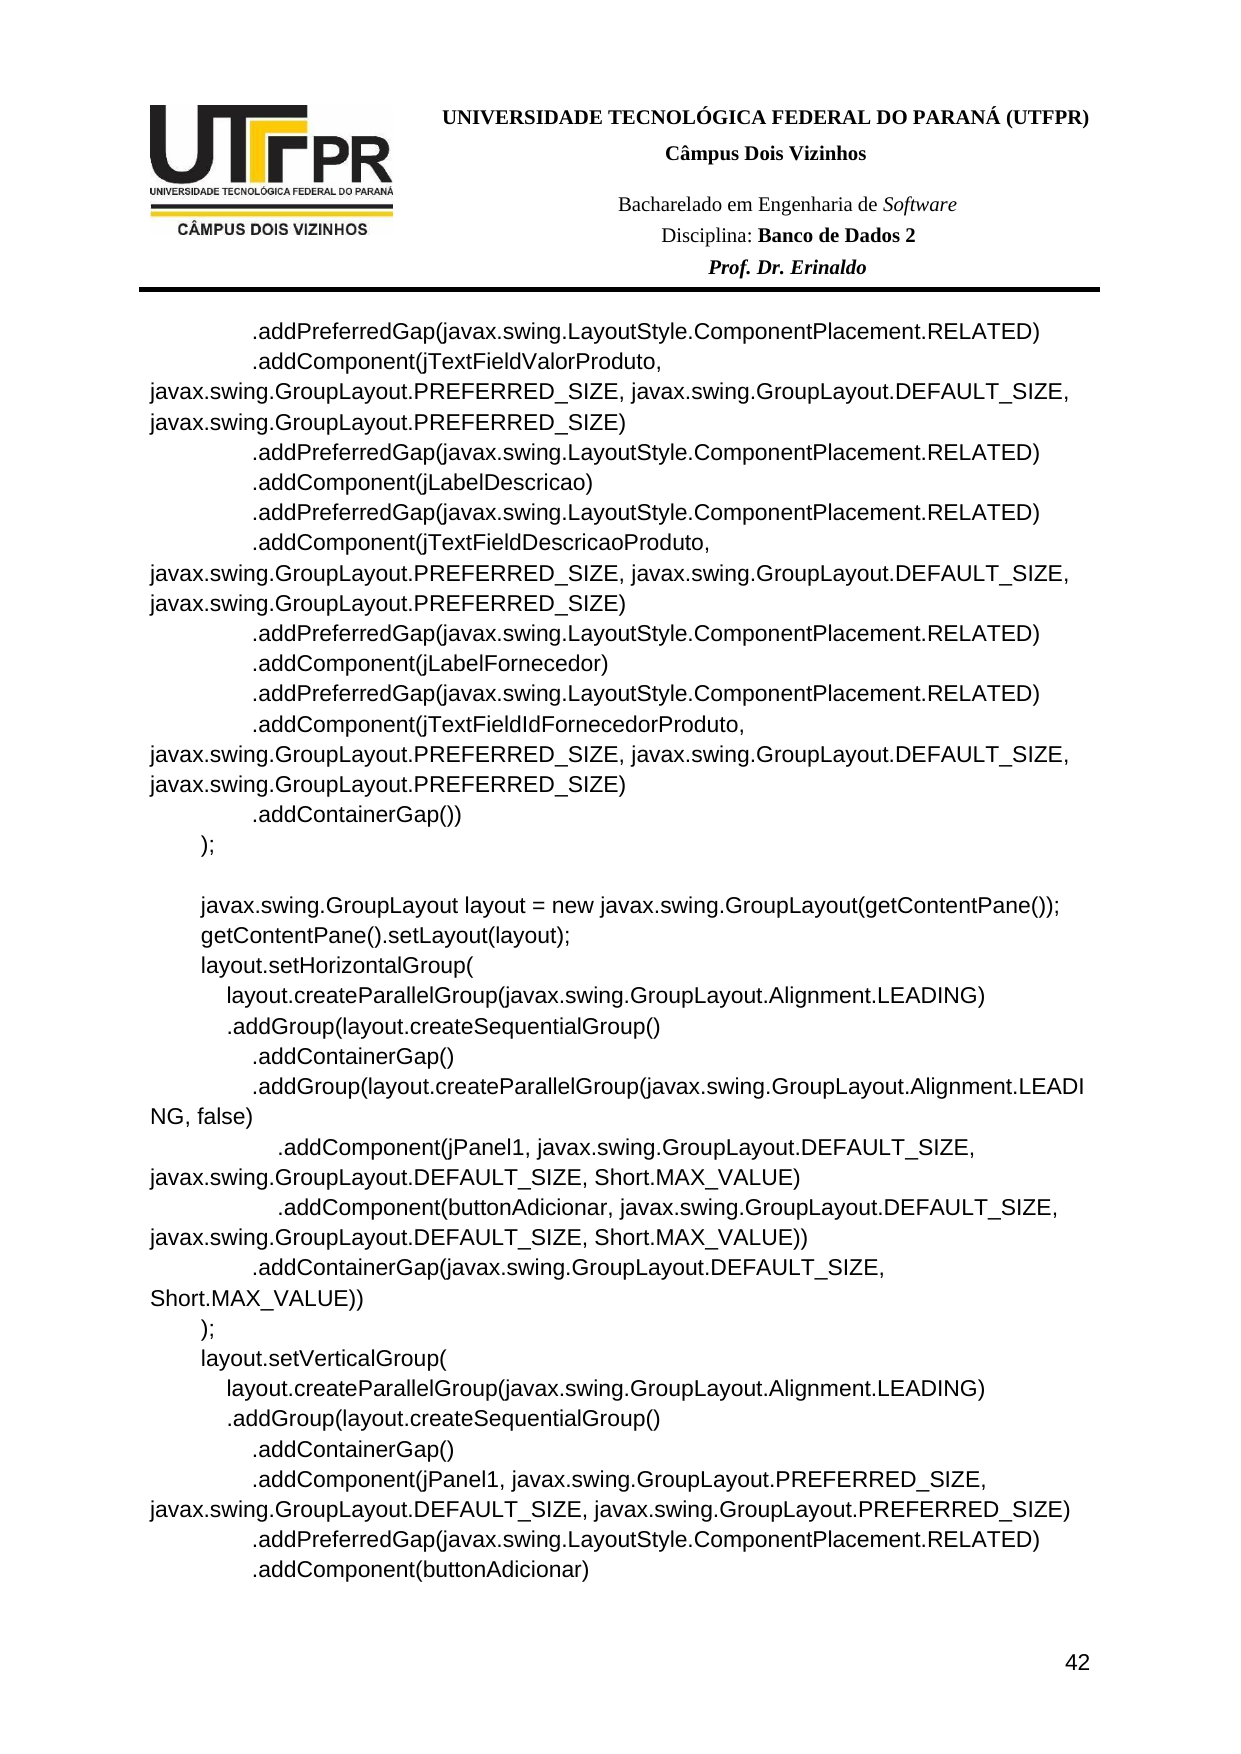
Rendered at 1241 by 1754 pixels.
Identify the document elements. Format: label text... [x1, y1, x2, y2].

text .addComponent(jLabelDescricao) [150, 469, 1090, 495]
text .addPreferredGap(javax.swing.LayoutStyle.ComponentPlacement.RELATED) [150, 1526, 1090, 1553]
text .addContainerGap(javax.swing.GroupLayout.DEFAULT_SIZE, Short.MAX_VALUE)) [150, 1254, 1090, 1311]
text .addContainerGap()) [150, 801, 1090, 828]
text .addGroup(layout.createSequentialGroup() [150, 1405, 1090, 1432]
picture [150, 105, 393, 235]
text .addPreferredGap(javax.swing.LayoutStyle.ComponentPlacement.RELATED) [150, 499, 1090, 526]
text .addComponent(jTextFieldValorProduto, javax.swing.GroupLayout.PREFERRED_SIZE, javax.swing.GroupLayout.DEFAULT_SIZE, javax.swing.GroupLayout.PREFERRED_SIZE) [150, 348, 1090, 435]
text .addContainerGap() [150, 1436, 1090, 1462]
text layout.setVerticalGroup( [150, 1345, 1090, 1371]
text ); [150, 1315, 1090, 1341]
text .addComponent(jPanel1, javax.swing.GroupLayout.PREFERRED_SIZE, javax.swing.GroupLayout.DEFAULT_SIZE, javax.swing.GroupLayout.PREFERRED_SIZE) [150, 1466, 1090, 1522]
text .addComponent(jTextFieldDescricaoProduto, javax.swing.GroupLayout.PREFERRED_SIZE, javax.swing.GroupLayout.DEFAULT_SIZE, javax.swing.GroupLayout.PREFERRED_SIZE) [150, 529, 1090, 616]
text javax.swing.GroupLayout layout = new javax.swing.GroupLayout(getContentPane()); [150, 892, 1090, 918]
text .addComponent(buttonAdicionar) [150, 1556, 1090, 1583]
text .addPreferredGap(javax.swing.LayoutStyle.ComponentPlacement.RELATED) [150, 620, 1090, 646]
text .addPreferredGap(javax.swing.LayoutStyle.ComponentPlacement.RELATED) [150, 680, 1090, 707]
text .addGroup(layout.createSequentialGroup() [150, 1013, 1090, 1039]
text .addComponent(jLabelFornecedor) [150, 650, 1090, 677]
text layout.createParallelGroup(javax.swing.GroupLayout.Alignment.LEADING) [150, 982, 1090, 1009]
text .addPreferredGap(javax.swing.LayoutStyle.ComponentPlacement.RELATED) [150, 318, 1090, 344]
text .addComponent(buttonAdicionar, javax.swing.GroupLayout.DEFAULT_SIZE, javax.swing.GroupLayout.DEFAULT_SIZE, Short.MAX_VALUE)) [150, 1194, 1090, 1251]
text layout.setHorizontalGroup( [150, 952, 1090, 979]
text getContentPane().setLayout(layout); [150, 922, 1090, 948]
text .addGroup(layout.createParallelGroup(javax.swing.GroupLayout.Alignment.LEADING, false) [150, 1073, 1090, 1130]
text .addComponent(jTextFieldIdFornecedorProduto, javax.swing.GroupLayout.PREFERRED_SIZE, javax.swing.GroupLayout.DEFAULT_SIZE, javax.swing.GroupLayout.PREFERRED_SIZE) [150, 711, 1090, 797]
text ); [150, 831, 1090, 858]
text .addPreferredGap(javax.swing.LayoutStyle.ComponentPlacement.RELATED) [150, 439, 1090, 465]
text .addComponent(jPanel1, javax.swing.GroupLayout.DEFAULT_SIZE, javax.swing.GroupLayout.DEFAULT_SIZE, Short.MAX_VALUE) [150, 1133, 1090, 1190]
text layout.createParallelGroup(javax.swing.GroupLayout.Alignment.LEADING) [150, 1375, 1090, 1402]
text .addContainerGap() [150, 1043, 1090, 1069]
